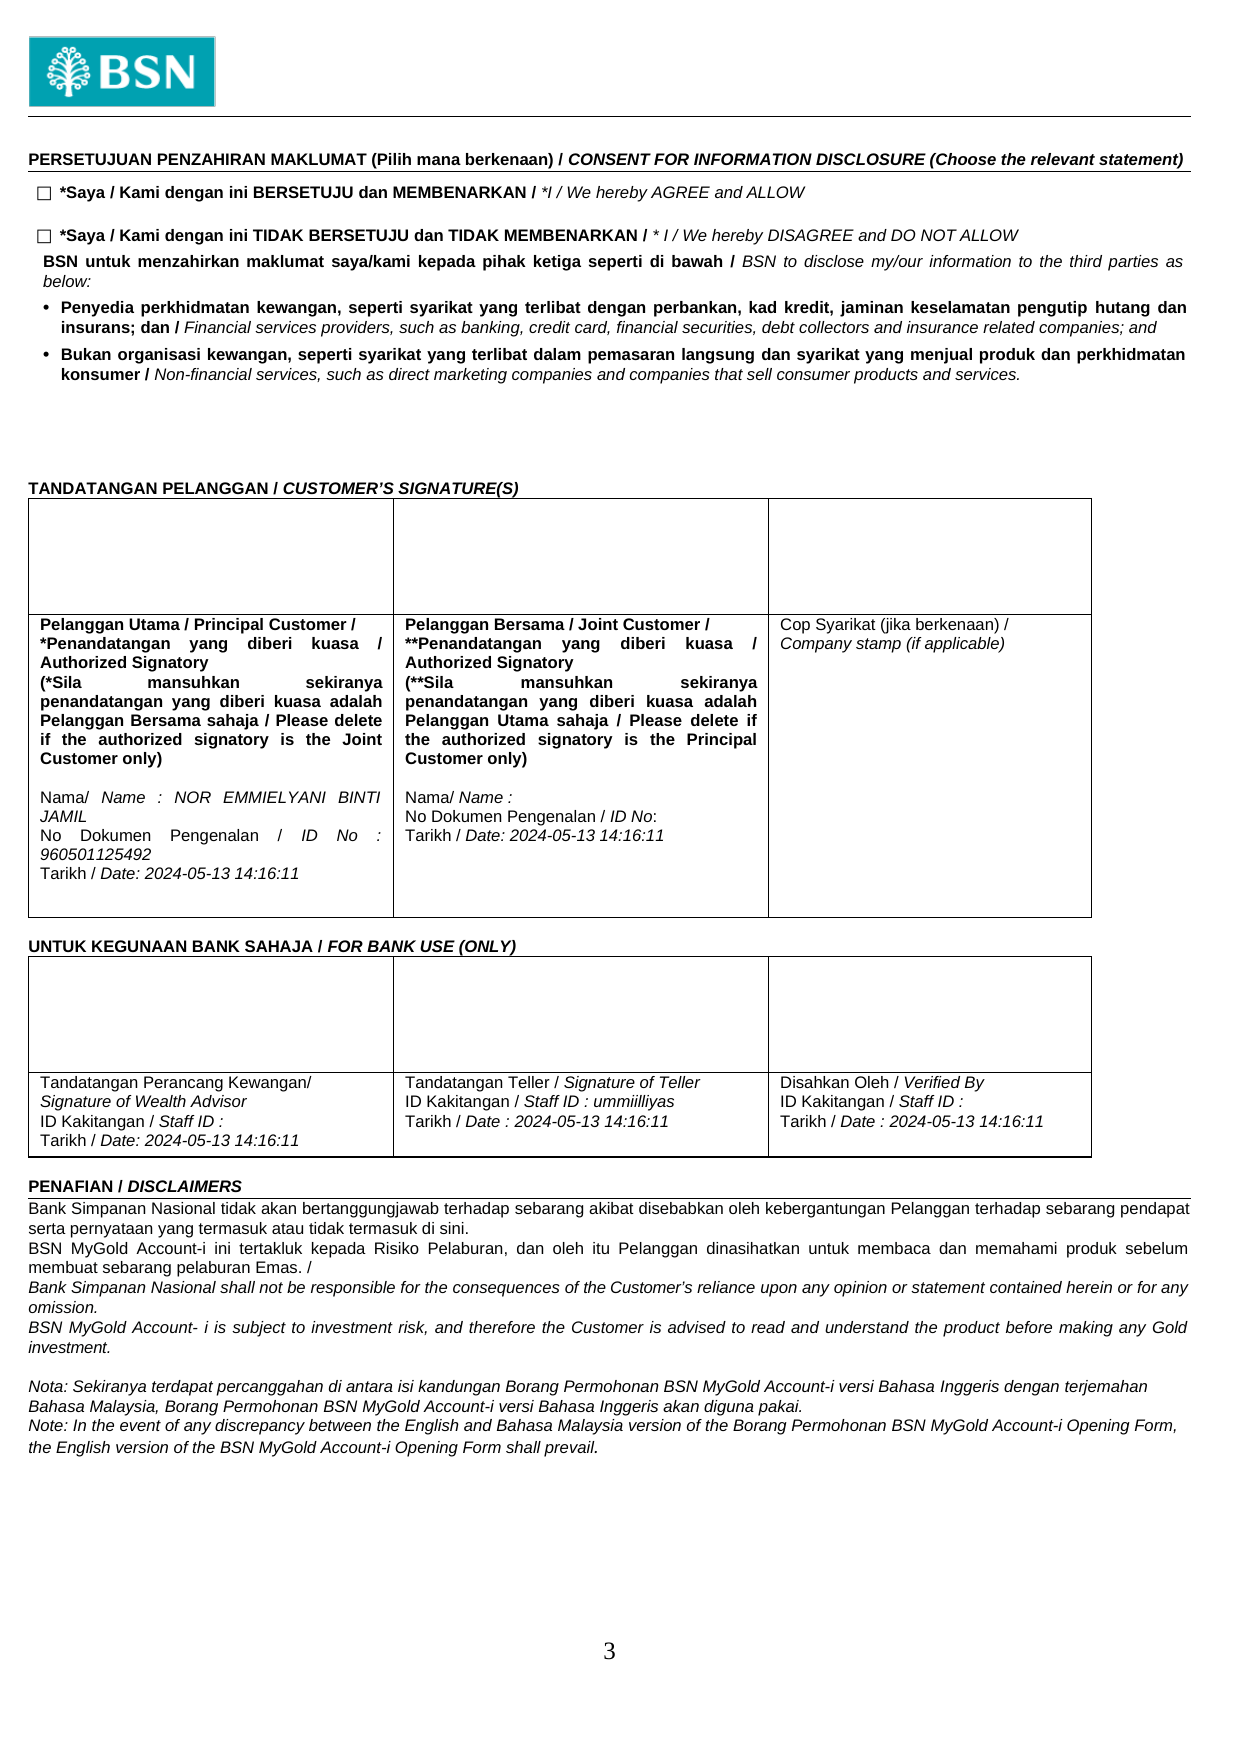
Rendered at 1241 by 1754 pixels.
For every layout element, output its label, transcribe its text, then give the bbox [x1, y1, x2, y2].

text BSN MyGold Account-i ini tertakluk kepada Risiko Pelaburan, dan oleh itu Pelanggan dinasihatkan untuk membaca dan memahami produk sebelum membuat sebarang pelaburan Emas. / [28, 1239, 1190, 1277]
table_cell Pelanggan Bersama / Joint Customer / **Penandatangan yang diberi kuasa / Authorized Signatory (**Sila mansuhkan sekiranya penandatangan yang diberi kuasa adalah Pelanggan Utama sahaja / Please delete if the authorized signatory is the Principal Customer only) Nama/ Name : No Dokumen Pengenalan / ID No: Tarikh / Date: 2024-05-13 14:16:11 [394, 615, 768, 917]
list Bukan organisasi kewangan, seperti syarikat yang terlibat dalam pemasaran langsung dan syarikat yang menjual produk dan perkhidmatan konsumer / Non-financial services, such as direct marketing companies and companies that sell consumer products and services. [43, 344, 1187, 384]
text Bank Simpanan Nasional tidak akan bertanggungjawab terhadap sebarang akibat disebabkan oleh kebergantungan Pelanggan terhadap sebarang pendapat serta pernyataan yang termasuk atau tidak termasuk di sini. [28, 1199, 1190, 1238]
list Penyedia perkhidmatan kewangan, seperti syarikat yang terlibat dengan perbankan, kad kredit, jaminan keselamatan pengutip hutang dan insurans; dan / Financial services providers, such as banking, credit card, financial securities, debt collectors and insurance related companies; and [43, 297, 1187, 337]
text BSN untuk menzahirkan maklumat saya/kami kepada pihak ketiga seperti di bawah / BSN to disclose my/our information to the third parties as below: [43, 252, 1187, 291]
text Bank Simpanan Nasional shall not be responsible for the consequences of the Customer’s reliance upon any opinion or statement contained herein or for any omission. [28, 1278, 1190, 1317]
list *Saya / Kami dengan ini BERSETUJU dan MEMBENARKAN / *I / We hereby AGREE and ALLOW [36, 179, 1191, 203]
table_header [29, 957, 393, 1072]
text PERSETUJUAN PENZAHIRAN MAKLUMAT (Pilih mana berkenaan) / CONSENT FOR INFORMATION DISCLOSURE (Choose the relevant statement) [28, 150, 1191, 171]
text Nota: Sekiranya terdapat percanggahan di antara isi kandungan Borang Permohonan BSN MyGold Account-i versi Bahasa Inggeris dengan terjemahan Bahasa Malaysia, Borang Permohonan BSN MyGold Account-i versi Bahasa Inggeris akan diguna pakai. [28, 1377, 1187, 1416]
text TANDATANGAN PELANGGAN / CUSTOMER’S SIGNATURE(S) [28, 479, 1191, 498]
picture [28, 30, 227, 114]
table_cell Disahkan Oleh / Verified By ID Kakitangan / Staff ID : Tarikh / Date : 2024-05-13 14:16:11 [769, 1073, 1091, 1156]
text PENAFIAN / DISCLAIMERS [28, 1177, 1191, 1198]
table_cell Tandatangan Perancang Kewangan/ Signature of Wealth Advisor ID Kakitangan / Staff ID : Tarikh / Date: 2024-05-13 14:16:11 [29, 1073, 393, 1156]
table_header [769, 957, 1091, 1072]
text BSN MyGold Account- i is subject to investment risk, and therefore the Customer is advised to read and understand the product before making any Gold investment. [28, 1318, 1190, 1357]
list *Saya / Kami dengan ini TIDAK BERSETUJU dan TIDAK MEMBENARKAN / * I / We hereby DISAGREE and DO NOT ALLOW [36, 222, 1191, 246]
table_header [394, 499, 768, 614]
text UNTUK KEGUNAAN BANK SAHAJA / FOR BANK USE (ONLY) [28, 937, 1191, 956]
table_cell Pelanggan Utama / Principal Customer / *Penandatangan yang diberi kuasa / Authorized Signatory (*Sila mansuhkan sekiranya penandatangan yang diberi kuasa adalah Pelanggan Bersama sahaja / Please delete if the authorized signatory is the Joint Customer only) Nama/ Name : NOR EMMIELYANI BINTI JAMIL No Dokumen Pengenalan / ID No : 960501125492 Tarikh / Date: 2024-05-13 14:16:11 [29, 615, 393, 917]
table_cell Cop Syarikat (jika berkenaan) / Company stamp (if applicable) [769, 615, 1091, 917]
text Note: In the event of any discrepancy between the English and Bahasa Malaysia version of the Borang Permohonan BSN MyGold Account-i Opening Form, the English version of the BSN MyGold Account-i Opening Form shall prevail. [28, 1416, 1187, 1459]
table_header [394, 957, 768, 1072]
table_header [769, 499, 1091, 614]
table_header [29, 499, 393, 614]
table_cell Tandatangan Teller / Signature of Teller ID Kakitangan / Staff ID : ummiilliyas Tarikh / Date : 2024-05-13 14:16:11 [394, 1073, 768, 1156]
